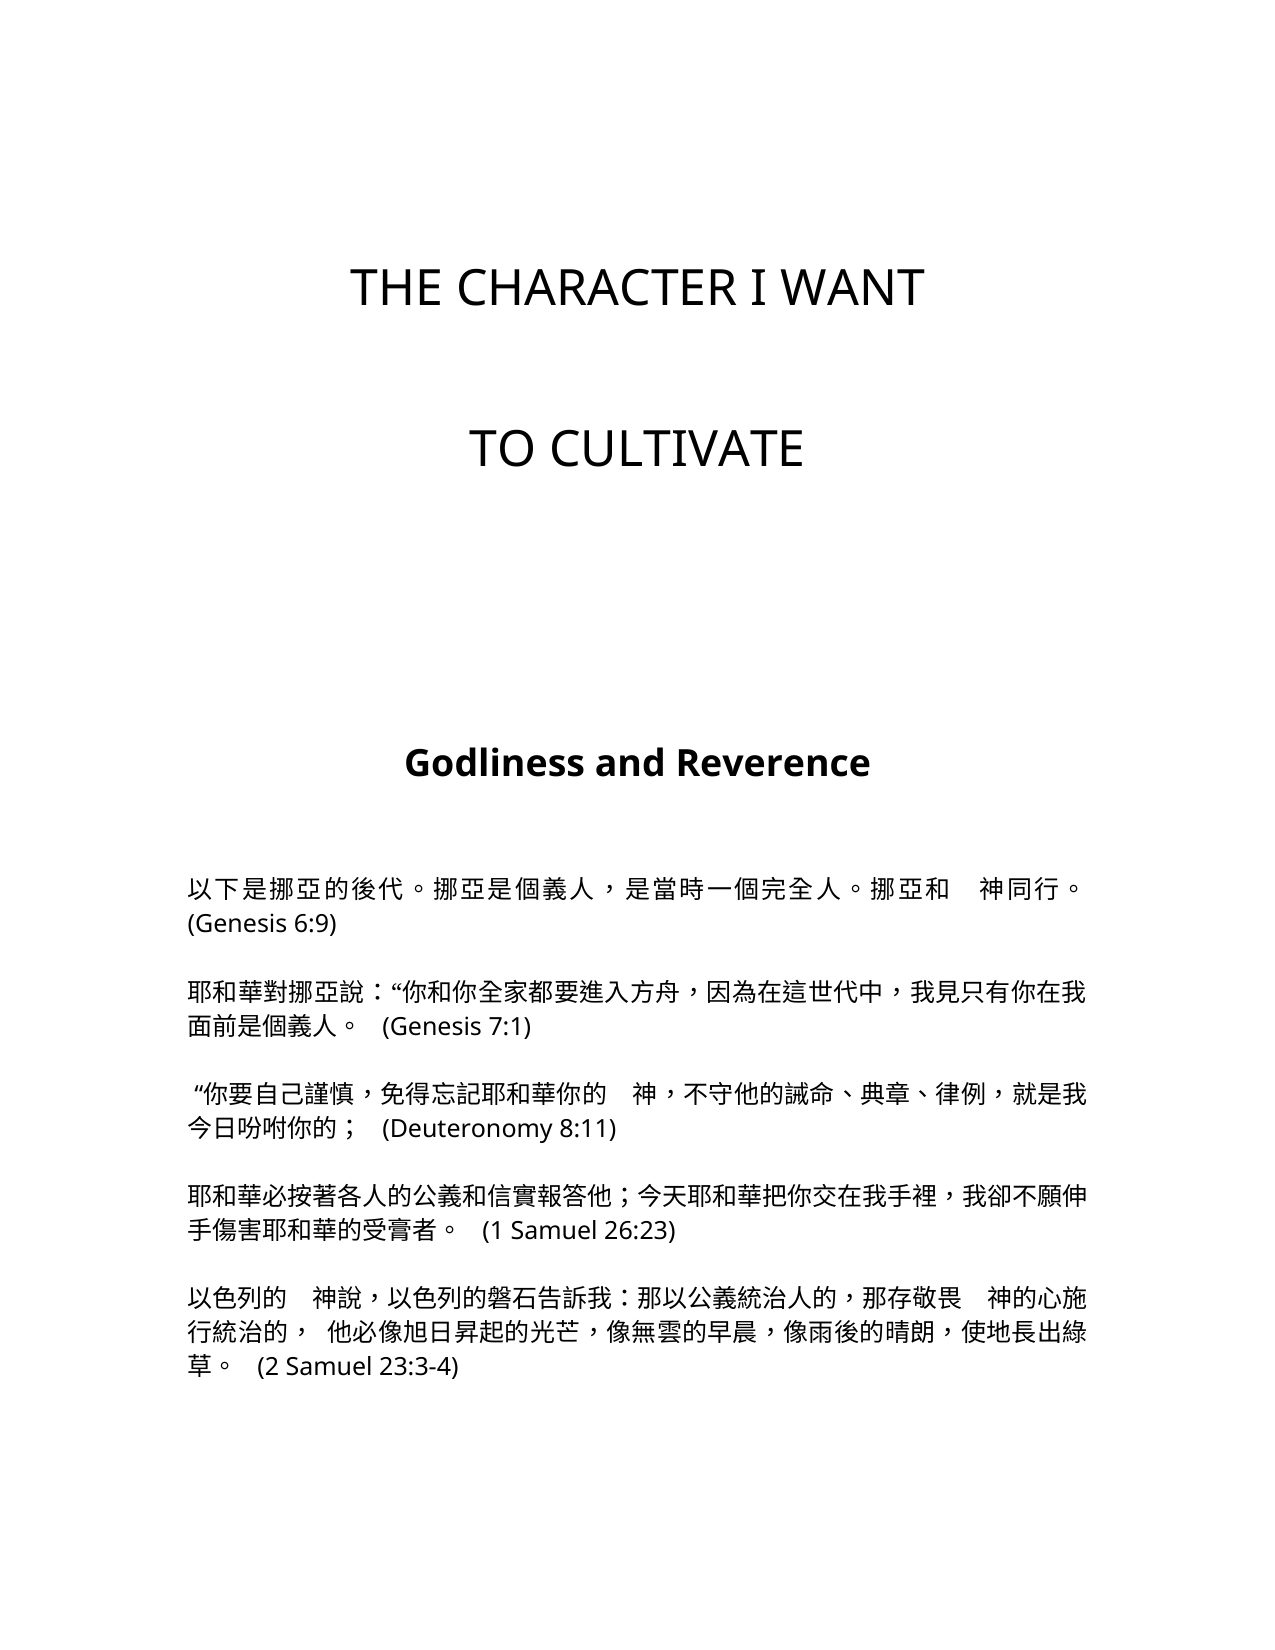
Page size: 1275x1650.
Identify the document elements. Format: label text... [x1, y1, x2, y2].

text Godliness and Reverence [187, 736, 1087, 787]
text “你要自己謹慎，免得忘記耶和華你的 神，不守他的誡命、典章、律例，就是我今日吩咐你的； (Deuteronomy 8:11) [187, 1076, 1087, 1144]
text The character i want [187, 150, 1087, 320]
text 耶和華對挪亞說：“你和你全家都要進入方舟，因為在這世代中，我見只有你在我面前是個義人。 (Genesis 7:1) [187, 974, 1087, 1042]
text 以色列的 神說，以色列的磐石告訴我：那以公義統治人的，那存敬畏 神的心施行統治的， 他必像旭日昇起的光芒，像無雲的早晨，像雨後的晴朗，使地長出綠草。 (2 Samuel 23:3-4) [187, 1281, 1087, 1383]
text to cultivate [187, 413, 1087, 482]
text 以下是挪亞的後代。挪亞是個義人，是當時一個完全人。挪亞和 神同行。 (Genesis 6:9) [187, 872, 1087, 940]
text 耶和華必按著各人的公義和信實報答他；今天耶和華把你交在我手裡，我卻不願伸手傷害耶和華的受膏者。 (1 Samuel 26:23) [187, 1179, 1087, 1247]
